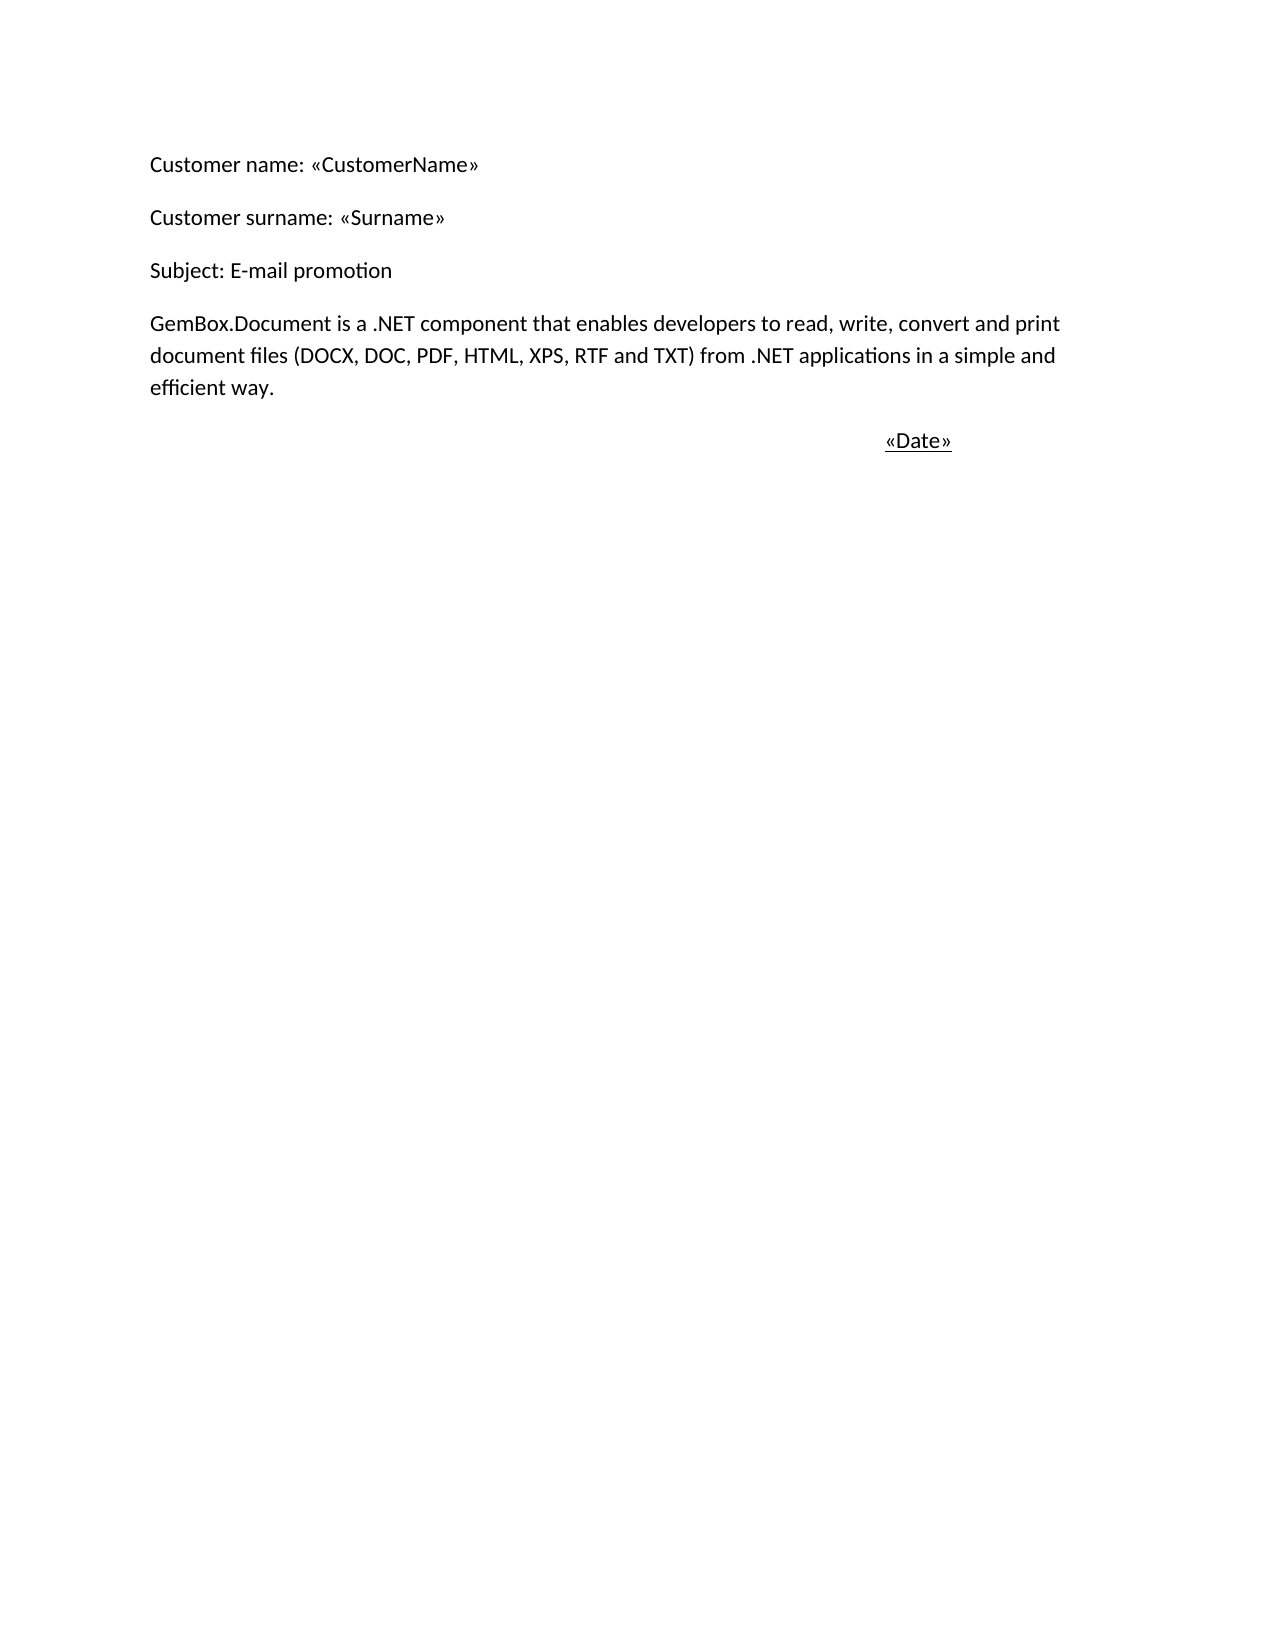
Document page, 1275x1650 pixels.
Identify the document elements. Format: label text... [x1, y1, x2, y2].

text Customer name: «CustomerName» [150, 150, 1125, 178]
text «Date» [150, 426, 1125, 454]
text GemBox.Document is a .NET component that enables developers to read, write, convert and print document files (DOCX, DOC, PDF, HTML, XPS, RTF and TXT) from .NET applications in a simple and efficient way. [150, 309, 1125, 401]
text Customer surname: «Surname» [150, 203, 1125, 231]
text Subject: E-mail promotion [150, 256, 1125, 284]
